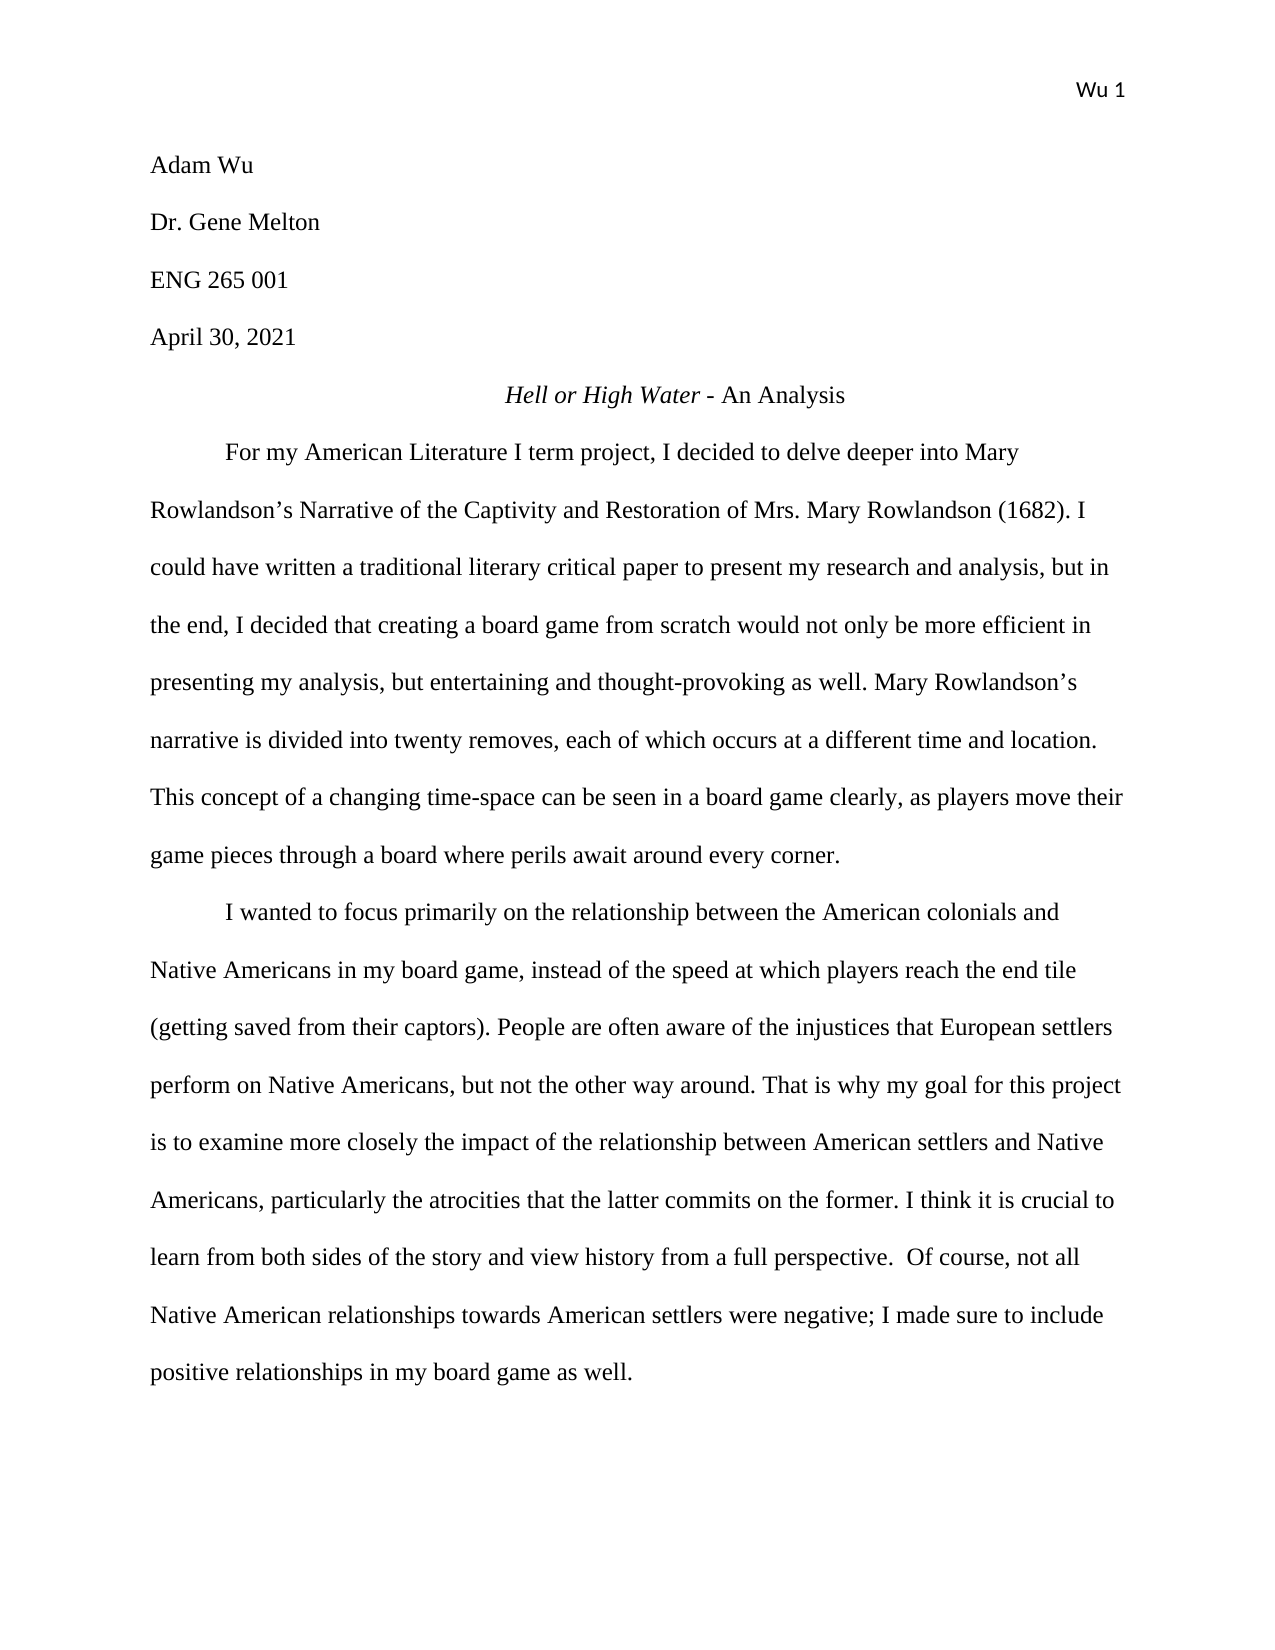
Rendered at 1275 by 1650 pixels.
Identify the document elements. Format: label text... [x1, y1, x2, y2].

text Dr. Gene Melton [150, 207, 1125, 236]
text April 30, 2021 [150, 322, 1125, 351]
text For my American Literature I term project, I decided to delve deeper into Mary Rowlandson’s Narrative of the Captivity and Restoration of Mrs. Mary Rowlandson (1682). I could have written a traditional literary critical paper to present my research and analysis, but in the end, I decided that creating a board game from scratch would not only be more efficient in presenting my analysis, but entertaining and thought-provoking as well. Mary Rowlandson’s narrative is divided into twenty removes, each of which occurs at a different time and location. This concept of a changing time-space can be seen in a board game clearly, as players move their game pieces through a board where perils await around every corner. [150, 437, 1125, 869]
text ENG 265 001 [150, 265, 1125, 294]
text Hell or High Water - An Analysis [150, 380, 1125, 409]
text Adam Wu [150, 150, 1125, 179]
text I wanted to focus primarily on the relationship between the American colonials and Native Americans in my board game, instead of the speed at which players reach the end tile (getting saved from their captors). People are often aware of the injustices that European settlers perform on Native Americans, but not the other way around. That is why my goal for this project is to examine more closely the impact of the relationship between American settlers and Native Americans, particularly the atrocities that the latter commits on the former. I think it is crucial to learn from both sides of the story and view history from a full perspective. Of course, not all Native American relationships towards American settlers were negative; I made sure to include positive relationships in my board game as well. [150, 897, 1125, 1386]
